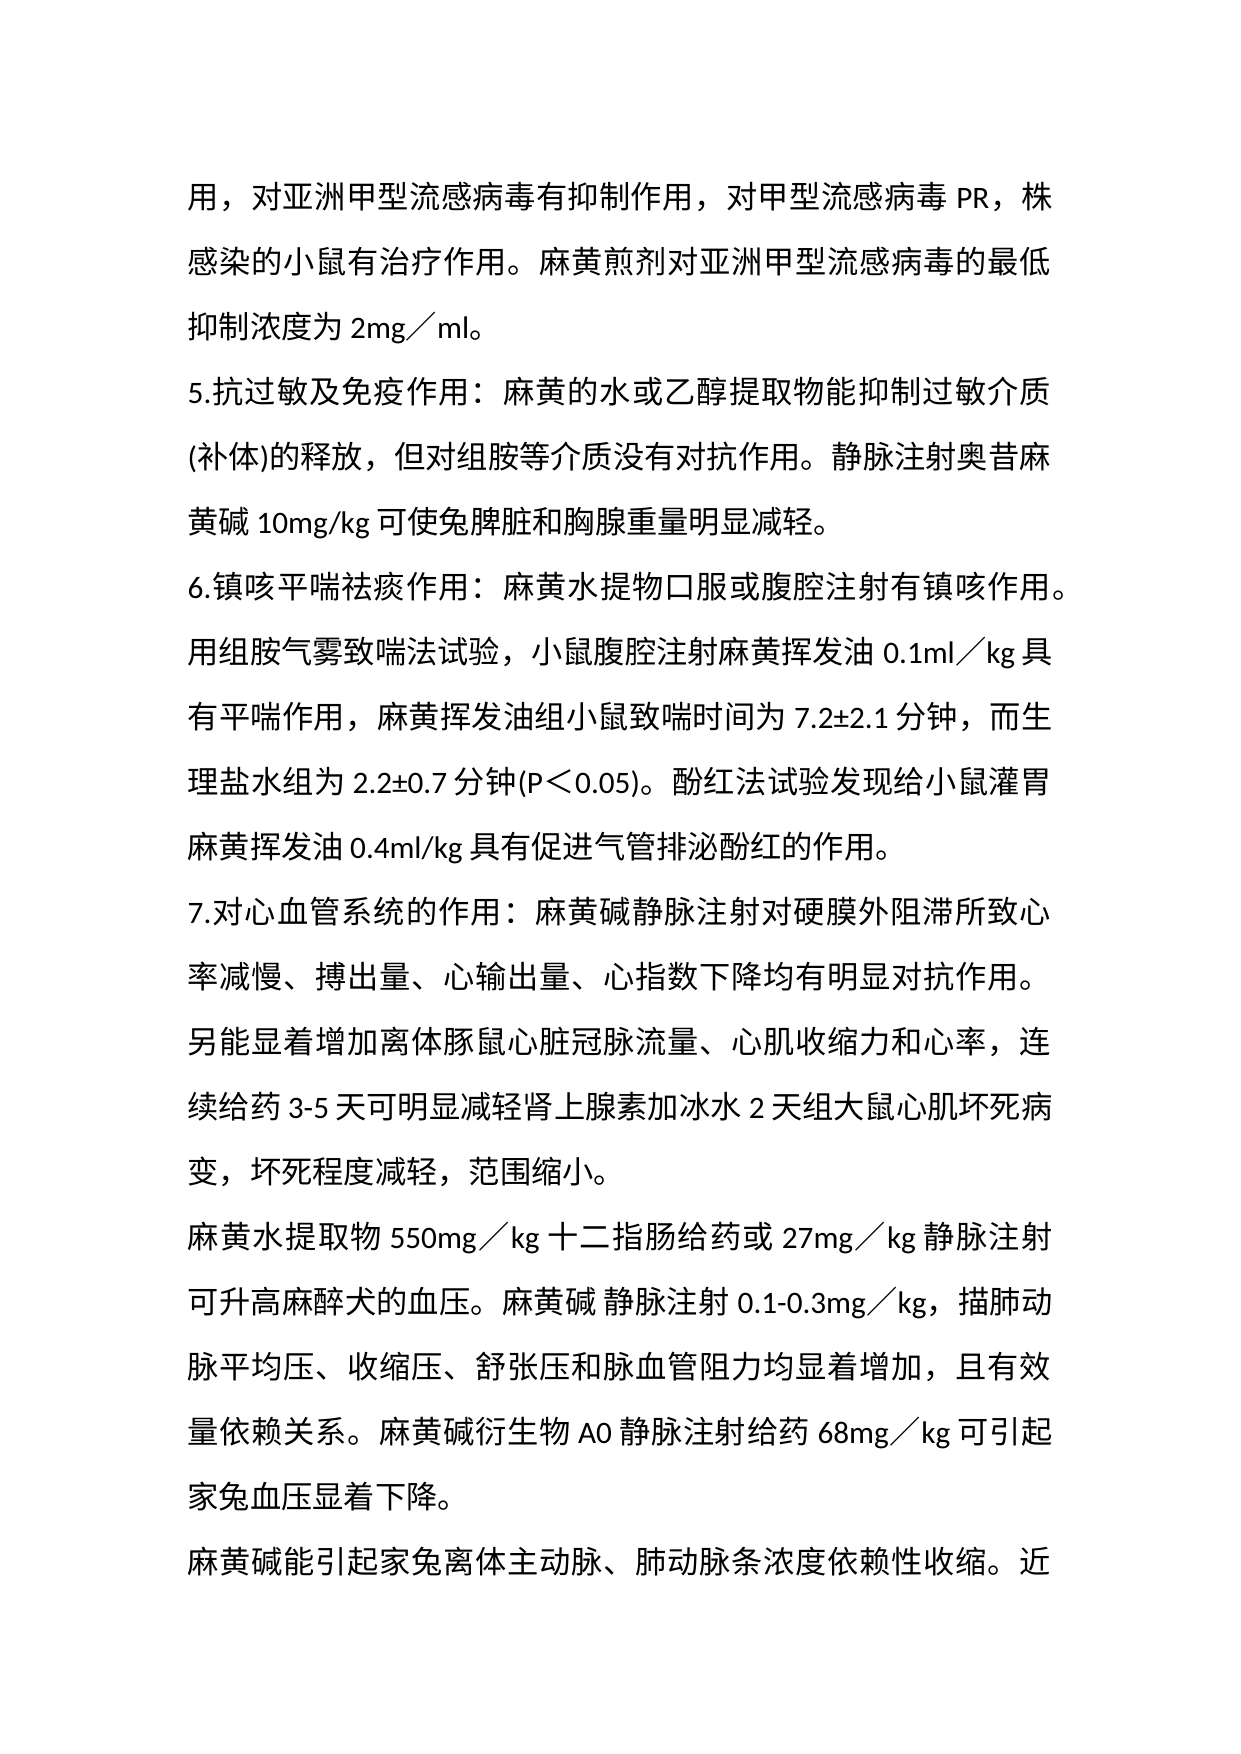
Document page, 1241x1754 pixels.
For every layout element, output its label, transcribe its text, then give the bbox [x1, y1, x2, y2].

text 5.抗过敏及免疫作用：麻黄的水或乙醇提取物能抑制过敏介质(补体)的释放，但对组胺等介质没有对抗作用。静脉注射奥昔麻黄碱10mg/kg可使兔脾脏和胸腺重量明显减轻。 [187, 357, 1053, 552]
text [187, 1527, 1053, 1592]
text 7.对心血管系统的作用：麻黄碱静脉注射对硬膜外阻滞所致心率减慢、搏出量、心输出量、心指数下降均有明显对抗作用。另能显着增加离体豚鼠心脏冠脉流量、心肌收缩力和心率，连续给药3-5天可明显减轻肾上腺素加冰水2天组大鼠心肌坏死病变，坏死程度减轻，范围缩小。 [187, 877, 1053, 1202]
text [187, 162, 1053, 357]
text 6.镇咳平喘祛痰作用：麻黄水提物口服或腹腔注射有镇咳作用。用组胺气雾致喘法试验，小鼠腹腔注射麻黄挥发油0.1ml／kg具有平喘作用，麻黄挥发油组小鼠致喘时间为7.2±2.1分钟，而生理盐水组为2.2±0.7分钟(P＜0.05)。酚红法试验发现给小鼠灌胃麻黄挥发油0.4ml/kg具有促进气管排泌酚红的作用。 [187, 552, 1053, 877]
text 麻黄水提取物550mg／kg十二指肠给药或27mg／kg静脉注射可升高麻醉犬的血压。麻黄碱 静脉注射0.1-0.3mg／kg，描肺动脉平均压、收缩压、舒张压和脉血管阻力均显着增加，且有效量依赖关系。麻黄碱衍生物A0静脉注射给药68mg／kg可引起家兔血压显着下降。 [187, 1202, 1053, 1527]
